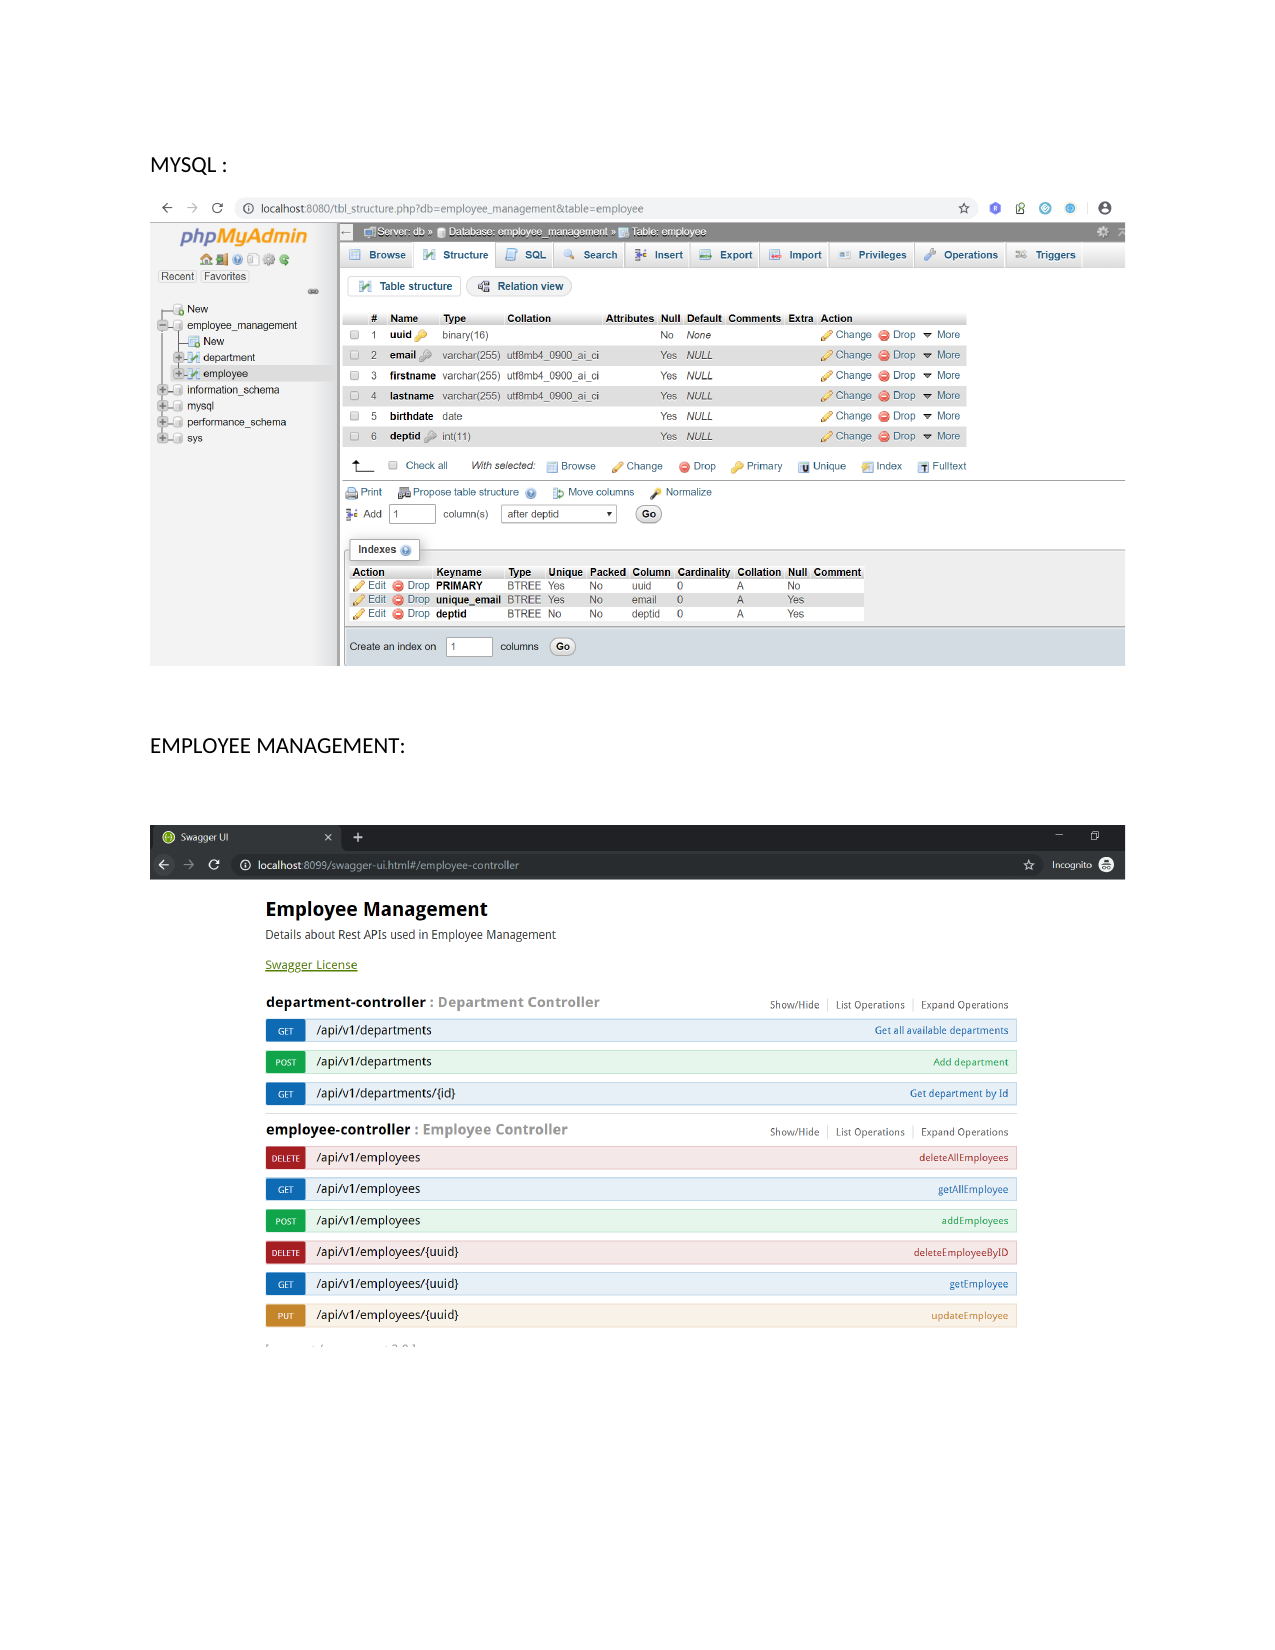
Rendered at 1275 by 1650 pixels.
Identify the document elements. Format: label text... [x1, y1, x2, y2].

picture [150, 196, 1125, 666]
picture [150, 825, 1125, 1347]
text EMPLOYEE MANAGEMENT: [150, 731, 1125, 759]
text MYSQL : [150, 150, 1125, 178]
